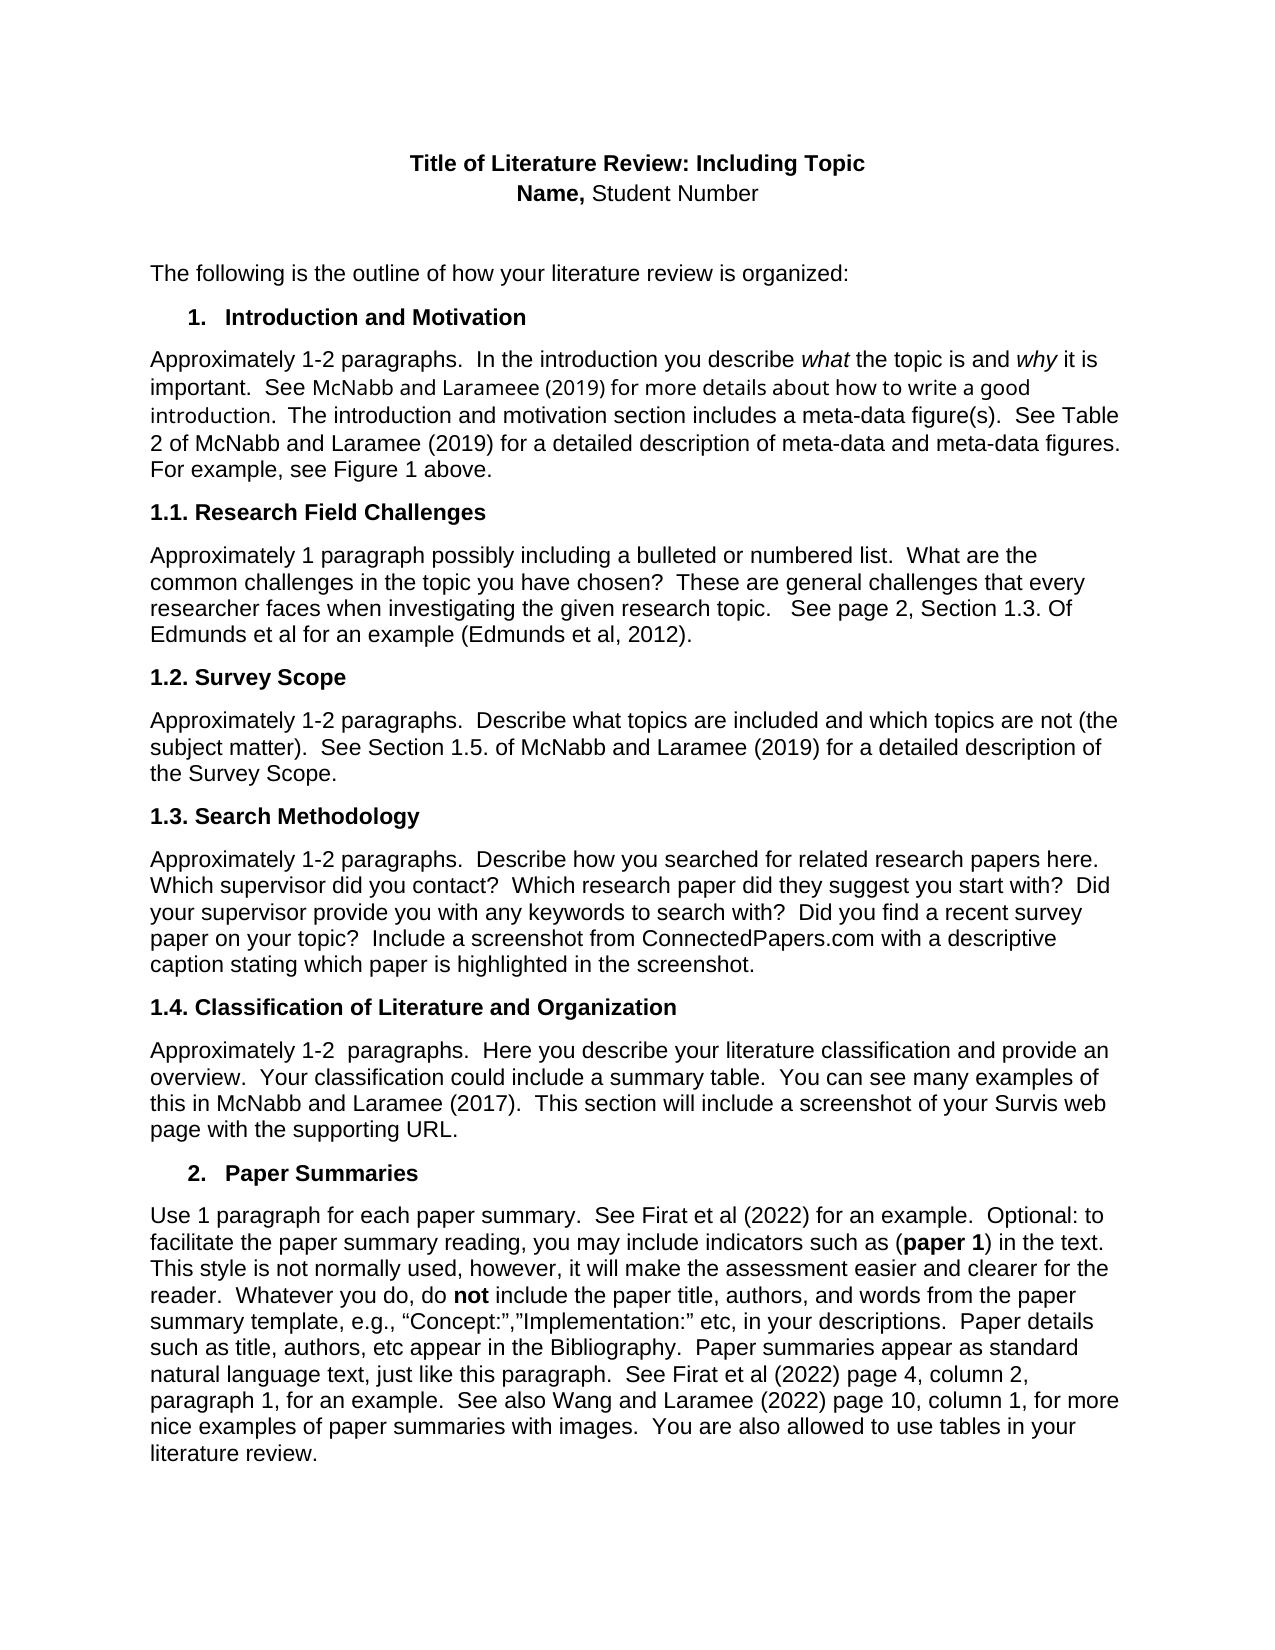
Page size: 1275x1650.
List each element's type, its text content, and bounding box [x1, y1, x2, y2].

text 1.4. Classification of Literature and Organization [150, 994, 1125, 1021]
text Approximately 1 paragraph possibly including a bulleted or numbered list. What are the common challenges in the topic you have chosen? These are general challenges that every researcher faces when investigating the given research topic. See page 2, Section 1.3. Of Edmunds et al for an example (Edmunds et al, 2012). [150, 542, 1125, 647]
text 1.1. Research Field Challenges [150, 499, 1125, 525]
text Name, Student Number [150, 180, 1125, 207]
text Approximately 1-2 paragraphs. In the introduction you describe what the topic is and why it is important. See McNabb and Larameee (2019) for more details about how to write a good introduction. The introduction and motivation section includes a meta-data figure(s). See Table 2 of McNabb and Laramee (2019) for a detailed description of meta-data and meta-data figures. For example, see Figure 1 above. [150, 346, 1125, 482]
text 1.2. Survey Scope [150, 664, 1125, 691]
text 1.3. Search Methodology [150, 803, 1125, 829]
text Approximately 1-2 paragraphs. Describe how you searched for related research papers here. Which supervisor did you contact? Which research paper did they suggest you start with? Did your supervisor provide you with any keywords to search with? Did you find a recent survey paper on your topic? Include a screenshot from ConnectedPapers.com with a descriptive caption stating which paper is highlighted in the screenshot. [150, 846, 1125, 978]
text Approximately 1-2 paragraphs. Here you describe your literature classification and provide an overview. Your classification could include a summary table. You can see many examples of this in McNabb and Laramee (2017). This section will include a screenshot of your Survis web page with the supporting URL. [150, 1037, 1125, 1143]
text Approximately 1-2 paragraphs. Describe what topics are included and which topics are not (the subject matter). See Section 1.5. of McNabb and Laramee (2019) for a detailed description of the Survey Scope. [150, 707, 1125, 786]
text Title of Literature Review: Including Topic [150, 150, 1125, 176]
text Use 1 paragraph for each paper summary. See Firat et al (2022) for an example. Optional: to facilitate the paper summary reading, you may include indicators such as (paper 1) in the text. This style is not normally used, however, it will make the assessment easier and clearer for the reader. Whatever you do, do not include the paper title, authors, and words from the paper summary template, e.g., “Concept:”,”Implementation:” etc, in your descriptions. Paper details such as title, authors, etc appear in the Bibliography. Paper summaries appear as standard natural language text, just like this paragraph. See Firat et al (2022) page 4, column 2, paragraph 1, for an example. See also Wang and Laramee (2022) page 10, column 1, for more nice examples of paper summaries with images. You are also allowed to use tables in your literature review. [150, 1202, 1125, 1466]
list Introduction and Motivation [187, 303, 1125, 330]
list Paper Summaries [187, 1159, 1125, 1186]
text The following is the outline of how your literature review is organized: [150, 260, 1125, 287]
